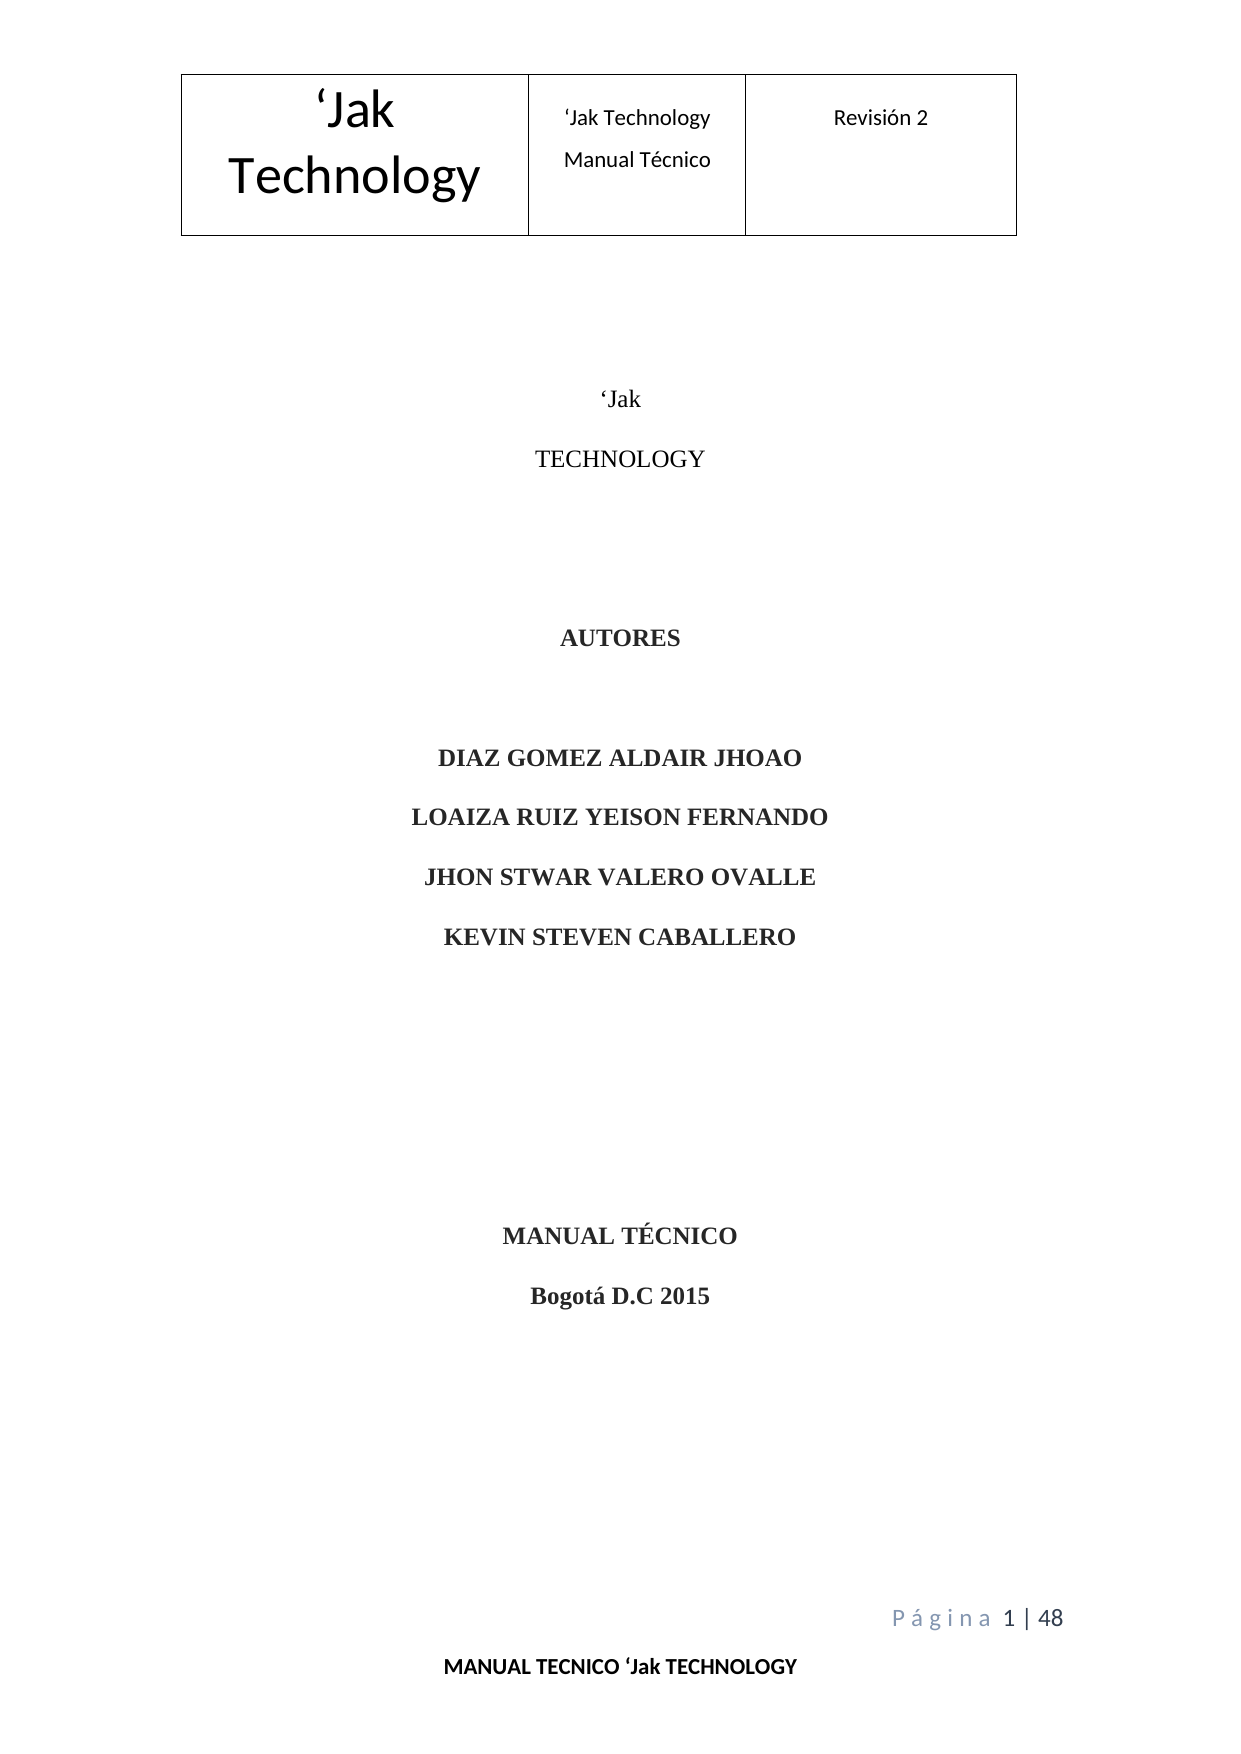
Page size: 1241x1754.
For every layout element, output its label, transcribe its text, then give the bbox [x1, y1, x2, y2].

text LOAIZA RUIZ YEISON FERNANDO [150, 802, 1090, 831]
text MANUAL TÉCNICO [150, 1221, 1090, 1250]
text TECHNOLOGY [150, 444, 1090, 472]
text DIAZ GOMEZ ALDAIR JHOAO [150, 743, 1090, 771]
text AUTORES [150, 623, 1090, 652]
text JHON STWAR VALERO OVALLE [150, 862, 1090, 891]
text KEVIN STEVEN CABALLERO [150, 922, 1090, 951]
text Bogotá D.C 2015 [150, 1281, 1090, 1309]
text ‘Jak [150, 384, 1090, 413]
